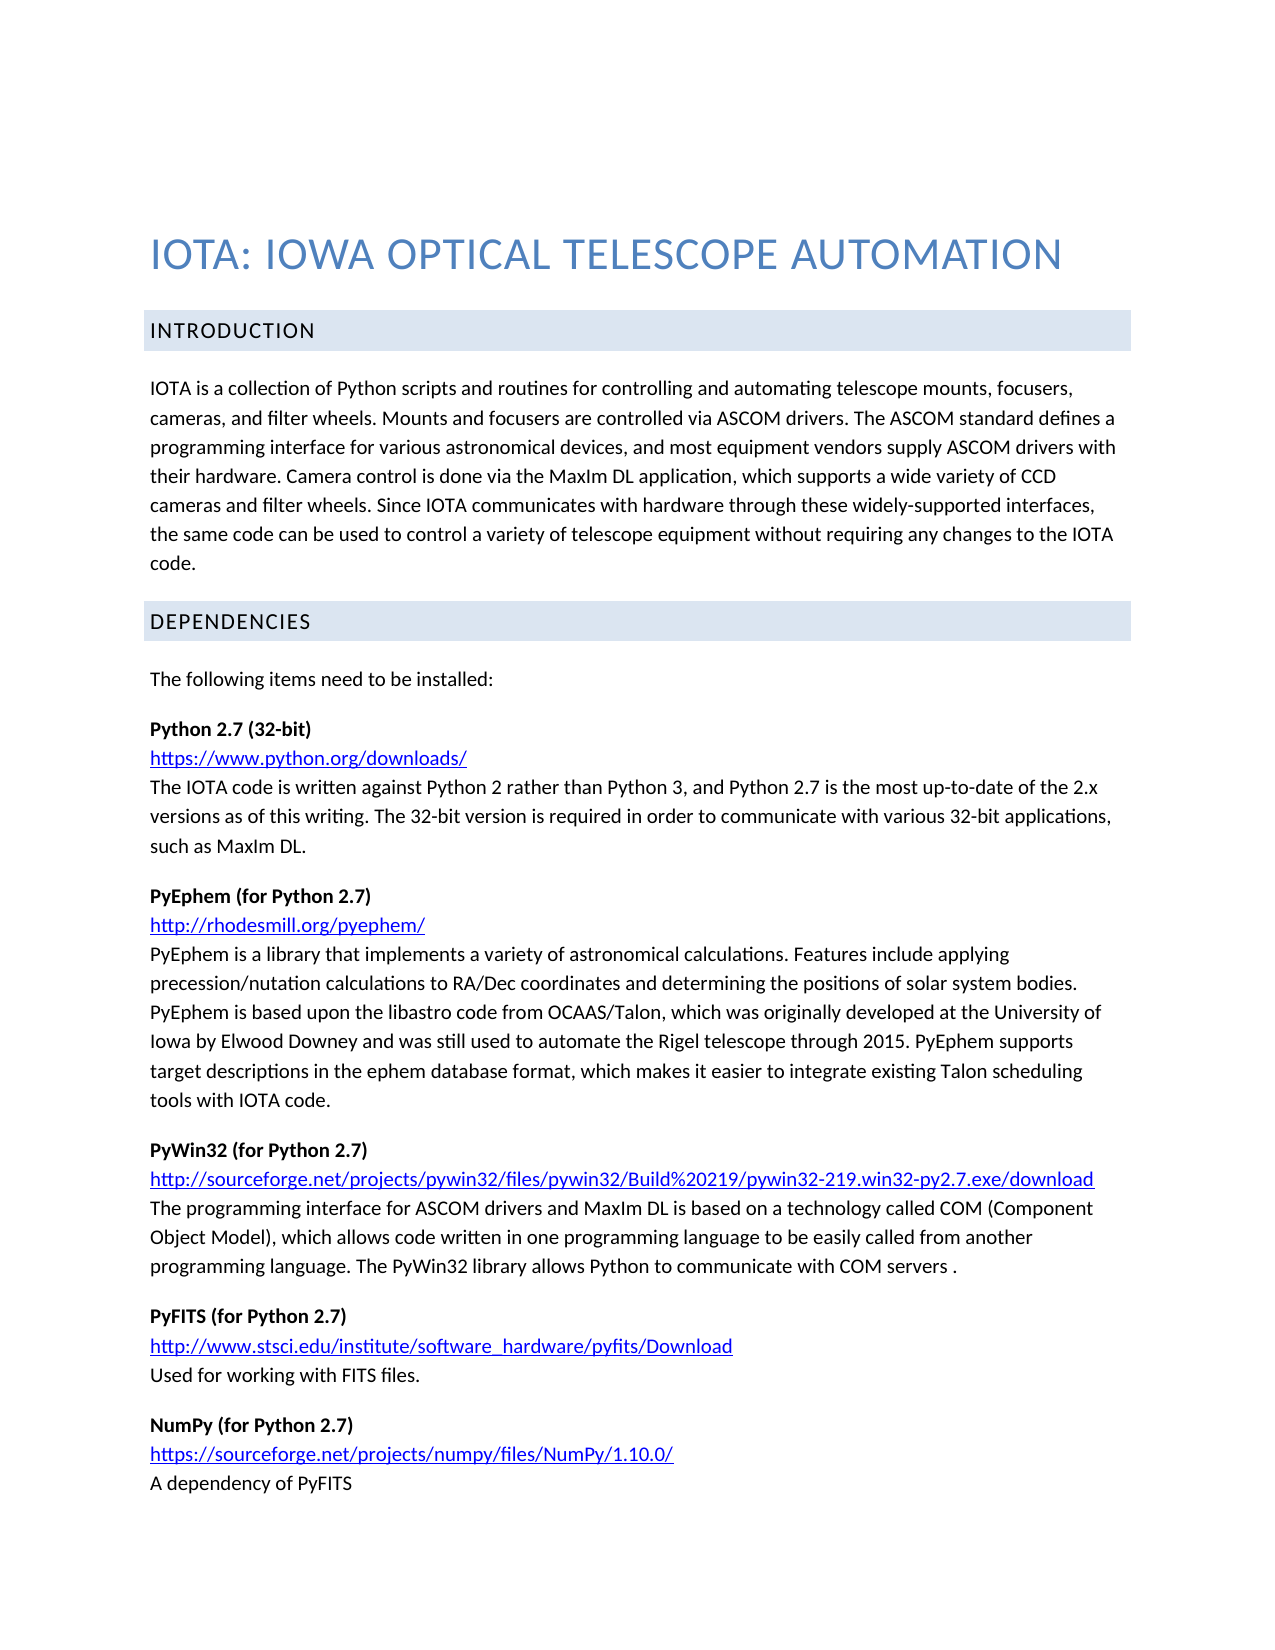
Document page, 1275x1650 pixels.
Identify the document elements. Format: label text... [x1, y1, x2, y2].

text NumPy (for Python 2.7) https://sourceforge.net/projects/numpy/files/NumPy/1.10.0/ A dependency of PyFITS [150, 1412, 1125, 1496]
text PyWin32 (for Python 2.7) http://sourceforge.net/projects/pywin32/files/pywin32/Build%20219/pywin32-219.win32-py2.7.exe/download The programming interface for ASCOM drivers and MaxIm DL is based on a technology called COM (Component Object Model), which allows code written in one programming language to be easily called from another programming language. The PyWin32 library allows Python to communicate with COM servers . [150, 1137, 1125, 1279]
subtitle Dependencies [150, 607, 1125, 635]
text PyEphem (for Python 2.7) http://rhodesmill.org/pyephem/ PyEphem is a library that implements a variety of astronomical calculations. Features include applying precession/nutation calculations to RA/Dec coordinates and determining the positions of solar system bodies. PyEphem is based upon the libastro code from OCAAS/Talon, which was originally developed at the University of Iowa by Elwood Downey and was still used to automate the Rigel telescope through 2015. PyEphem supports target descriptions in the ephem database format, which makes it easier to integrate existing Talon scheduling tools with IOTA code. [150, 883, 1125, 1112]
subtitle Introduction [150, 316, 1125, 344]
text Python 2.7 (32-bit) https://www.python.org/downloads/ The IOTA code is written against Python 2 rather than Python 3, and Python 2.7 is the most up-to-date of the 2.x versions as of this writing. The 32-bit version is required in order to communicate with various 32-bit applications, such as MaxIm DL. [150, 716, 1125, 858]
title IOTA: Iowa Optical Telescope Automation [150, 225, 1125, 281]
text The following items need to be installed: [150, 666, 1125, 692]
text IOTA is a collection of Python scripts and routines for controlling and automating telescope mounts, focusers, cameras, and filter wheels. Mounts and focusers are controlled via ASCOM drivers. The ASCOM standard defines a programming interface for various astronomical devices, and most equipment vendors supply ASCOM drivers with their hardware. Camera control is done via the MaxIm DL application, which supports a wide variety of CCD cameras and filter wheels. Since IOTA communicates with hardware through these widely-supported interfaces, the same code can be used to control a variety of telescope equipment without requiring any changes to the IOTA code. [150, 376, 1125, 576]
text PyFITS (for Python 2.7) http://www.stsci.edu/institute/software_hardware/pyfits/Download Used for working with FITS files. [150, 1304, 1125, 1387]
